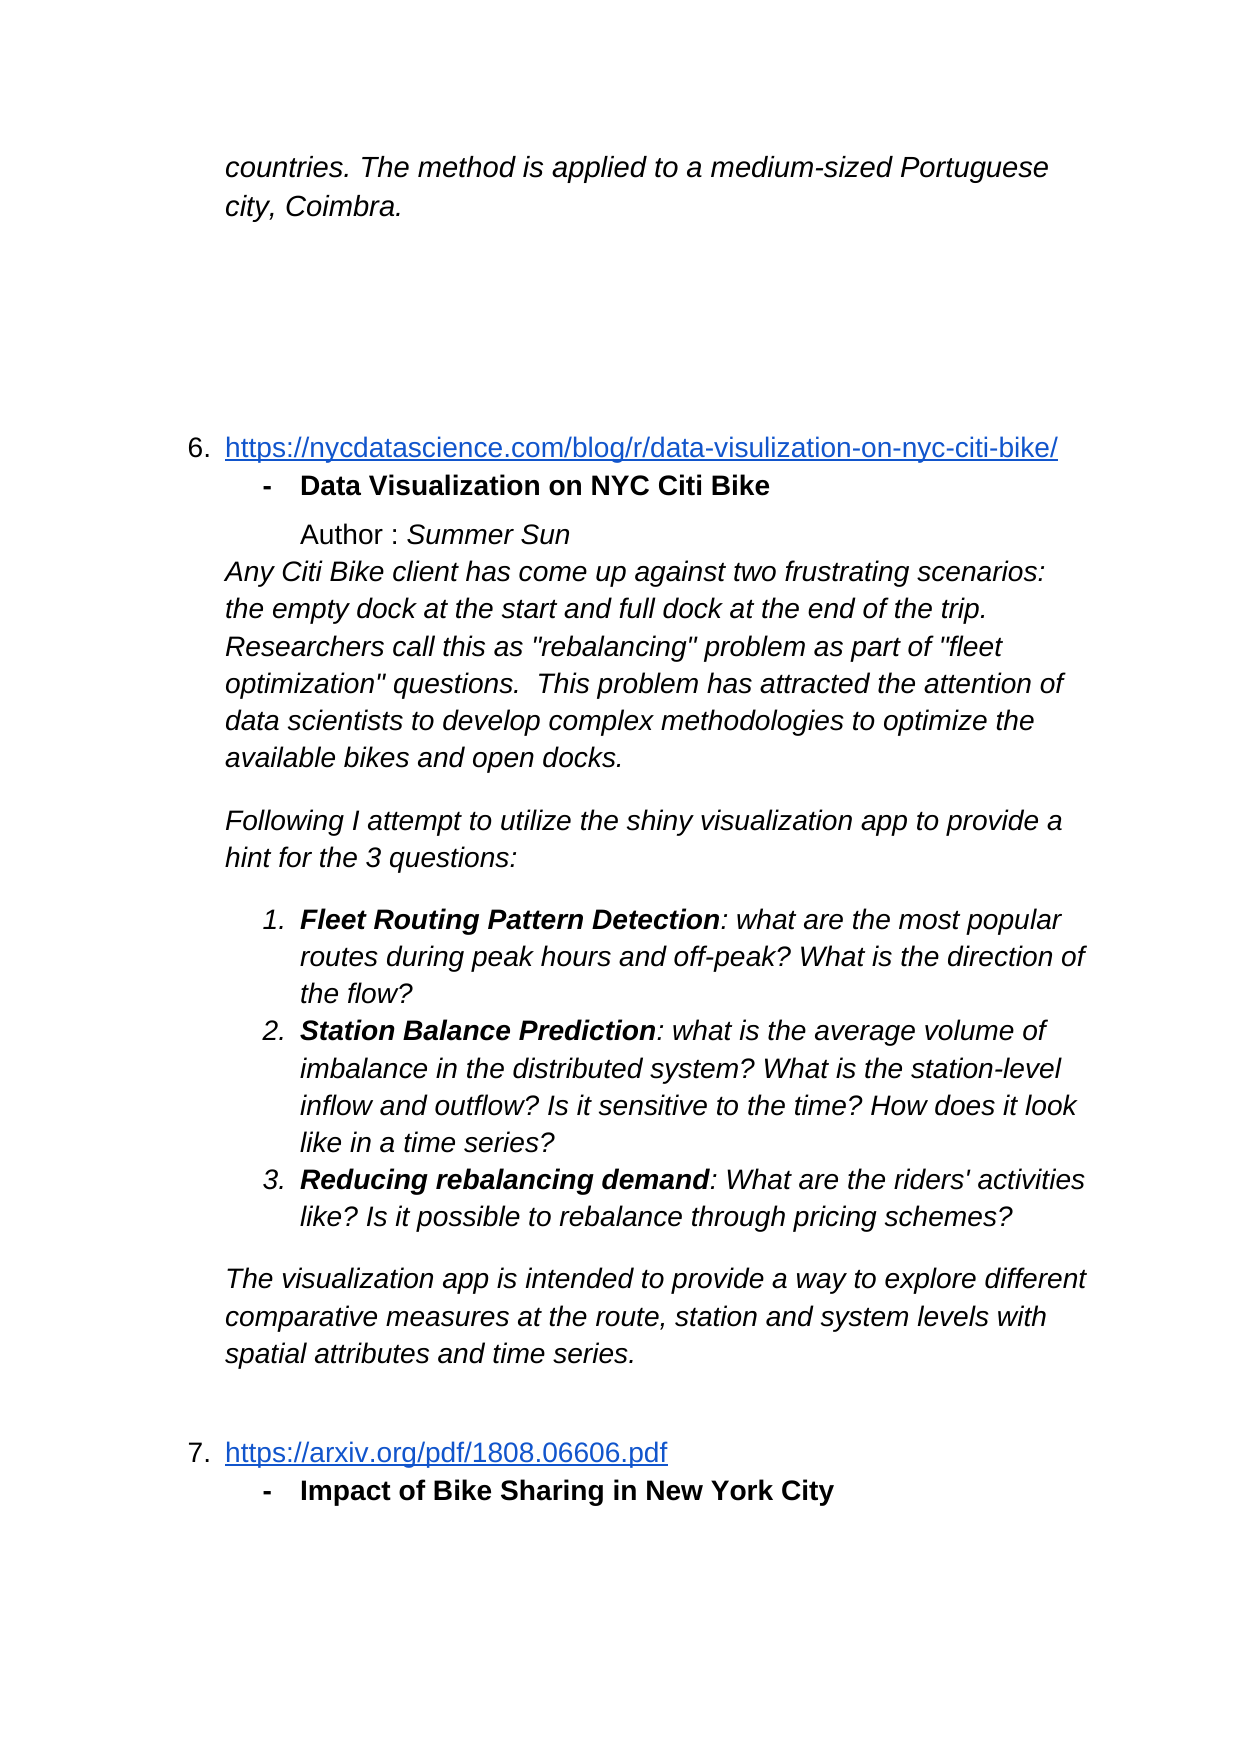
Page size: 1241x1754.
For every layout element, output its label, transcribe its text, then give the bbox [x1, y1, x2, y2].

list Reducing rebalancing demand: What are the riders' activities like? Is it possible to rebalance through pricing schemes? [262, 1163, 1090, 1233]
subtitle Data Visualization on NYC Citi Bike [262, 468, 1090, 501]
subtitle https://nycdatascience.com/blog/r/data-visulization-on-nyc-citi-bike/ [187, 431, 1090, 464]
list Fleet Routing Pattern Detection: what are the most popular routes during peak hours and off-peak? What is the direction of the flow? [262, 903, 1090, 1009]
text Any Citi Bike client has come up against two frustrating scenarios: the empty dock at the start and full dock at the end of the trip. Researchers call this as "rebalancing" problem as part of "fleet optimization" questions. This problem has attracted the attention of data scientists to develop complex methodologies to optimize the available bikes and open docks. [225, 555, 1090, 774]
list https://arxiv.org/pdf/1808.06606.pdf [187, 1436, 1090, 1469]
list Station Balance Prediction: what is the average volume of imbalance in the distributed system? What is the station-level inflow and outflow? Is it sensitive to the time? How does it look like in a time series? [262, 1014, 1090, 1158]
list Impact of Bike Sharing in New York City [262, 1473, 1090, 1506]
text The visualization app is intended to provide a way to explore different comparative measures at the route, station and system levels with spatial attributes and time series. [225, 1262, 1090, 1369]
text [225, 150, 1090, 222]
text Author : Summer Sun [300, 518, 1090, 551]
text Following I attempt to utilize the shiny visualization app to provide a hint for the 3 questions: [225, 803, 1090, 873]
